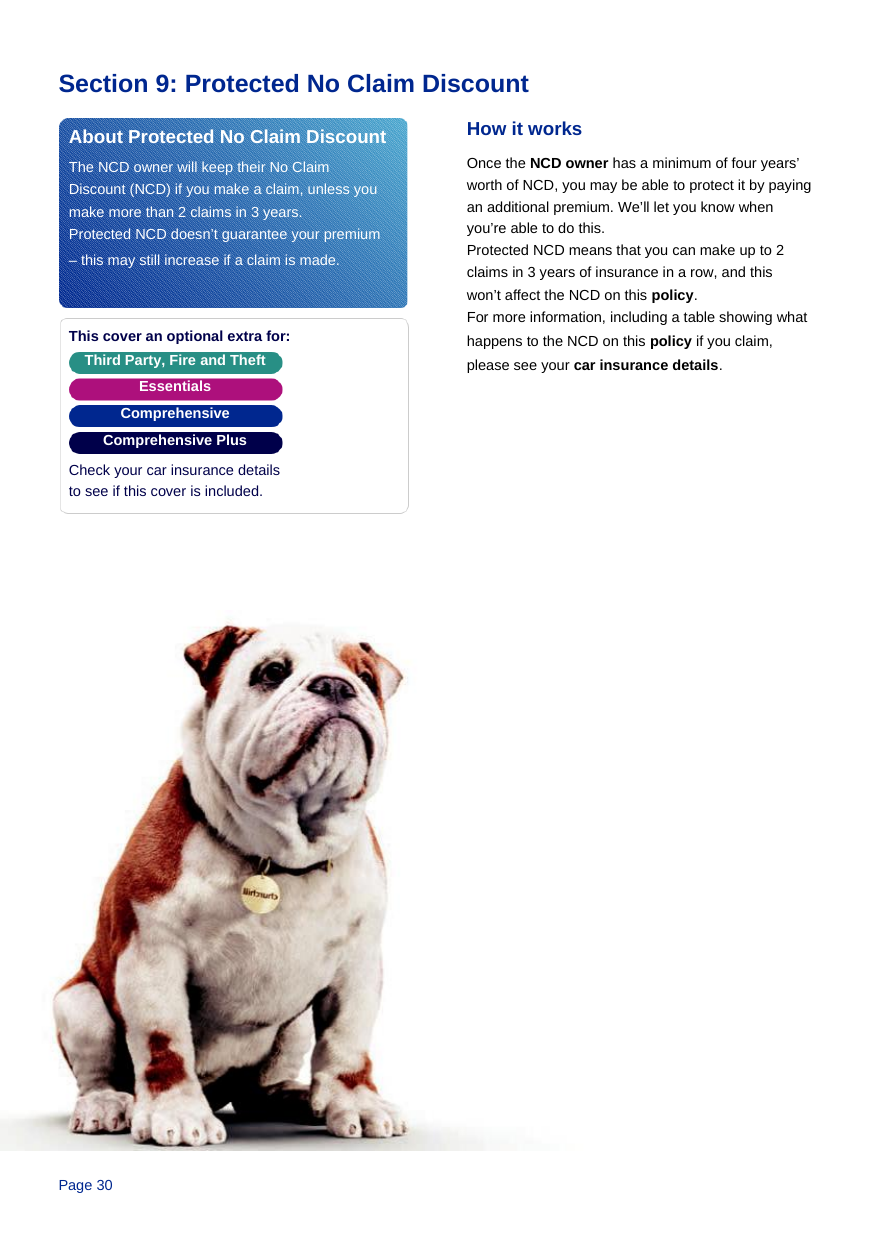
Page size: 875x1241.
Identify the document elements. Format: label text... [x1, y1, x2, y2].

text Essentials [58, 378, 292, 395]
text For more information, including a table showing what happens to the NCD on this policy if you claim, please see your car insurance details. [467, 309, 812, 373]
text Check your car insurance details [69, 462, 814, 479]
text Protected NCD doesn’t guarantee your premium – this may still increase if a claim is made. [69, 226, 381, 268]
text to see if this cover is included. [69, 482, 814, 499]
text Comprehensive [58, 404, 292, 421]
text The NCD owner will keep their No Claim Discount (NCD) if you make a claim, unless you make more than 2 claims in 3 years. [69, 159, 383, 220]
text Page 30 [58, 1176, 814, 1193]
picture [57, 316, 410, 515]
text This cover an optional extra for: [69, 328, 396, 344]
text Comprehensive Plus [58, 431, 292, 448]
text Third Party, Fire and Theft [58, 351, 292, 368]
text About Protected No Claim Discount [69, 126, 396, 148]
text Protected NCD means that you can make up to 2 claims in 3 years of insurance in a row, and this won’t affect the NCD on this policy. [467, 242, 806, 303]
text Section 9: Protected No Claim Discount [58, 69, 814, 97]
picture [59, 118, 408, 308]
picture [0, 610, 709, 1151]
text How it works [467, 117, 814, 139]
text Once the NCD owner has a minimum of four years’ worth of NCD, you may be able to protect it by paying an additional premium. We’ll let you know when you’re able to do this. [467, 155, 814, 237]
